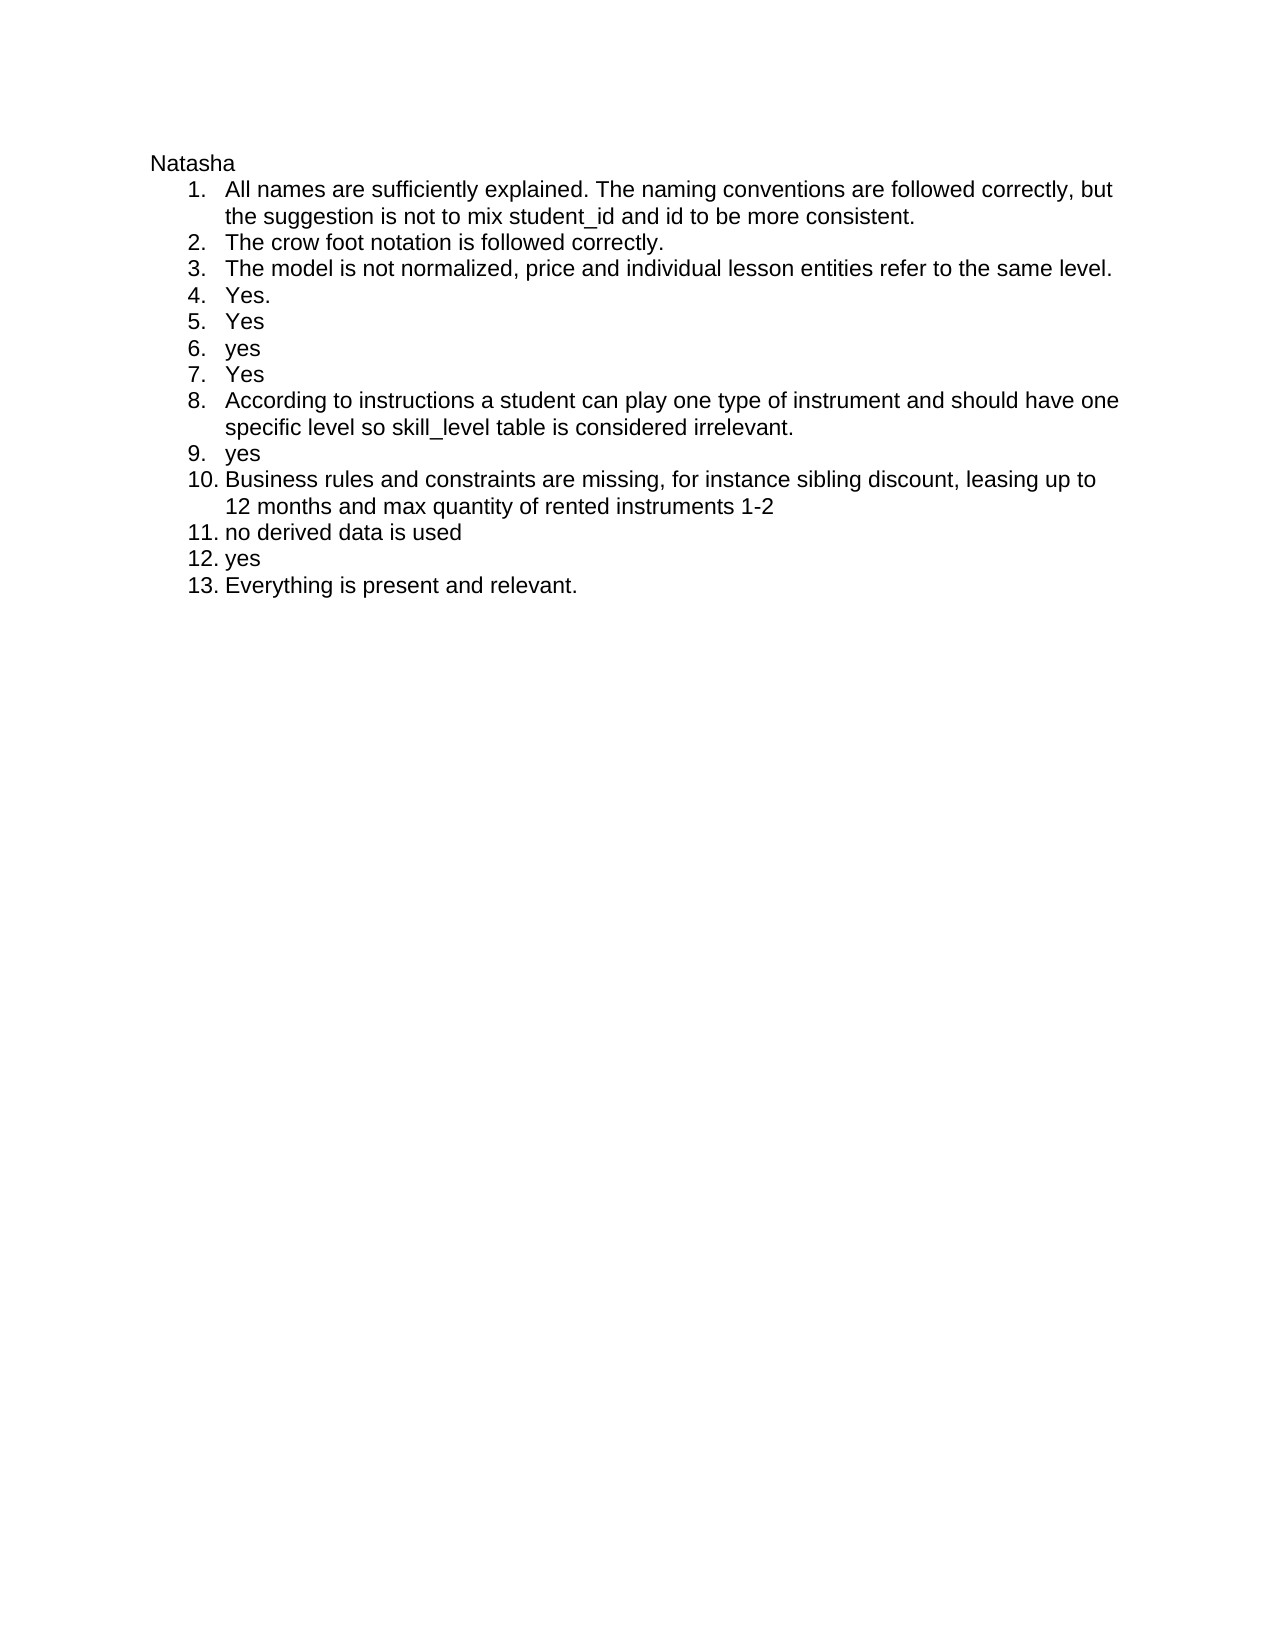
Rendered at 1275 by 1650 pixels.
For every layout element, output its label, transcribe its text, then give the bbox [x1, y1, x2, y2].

list Everything is present and relevant. [187, 572, 1125, 598]
list yes [187, 545, 1125, 572]
list The model is not normalized, price and individual lesson entities refer to the same level. [187, 255, 1125, 282]
list The crow foot notation is followed correctly. [187, 229, 1125, 255]
list Yes. [187, 282, 1125, 308]
list no derived data is used [187, 519, 1125, 545]
list yes [187, 334, 1125, 361]
list Yes [187, 308, 1125, 334]
text Natasha [150, 150, 1125, 176]
list Yes [187, 361, 1125, 387]
list According to instructions a student can play one type of instrument and should have one specific level so skill_level table is considered irrelevant. [187, 387, 1125, 440]
list yes [187, 440, 1125, 466]
list All names are sufficiently explained. The naming conventions are followed correctly, but the suggestion is not to mix student_id and id to be more consistent. [187, 176, 1125, 229]
list Business rules and constraints are missing, for instance sibling discount, leasing up to 12 months and max quantity of rented instruments 1-2 [187, 466, 1125, 519]
